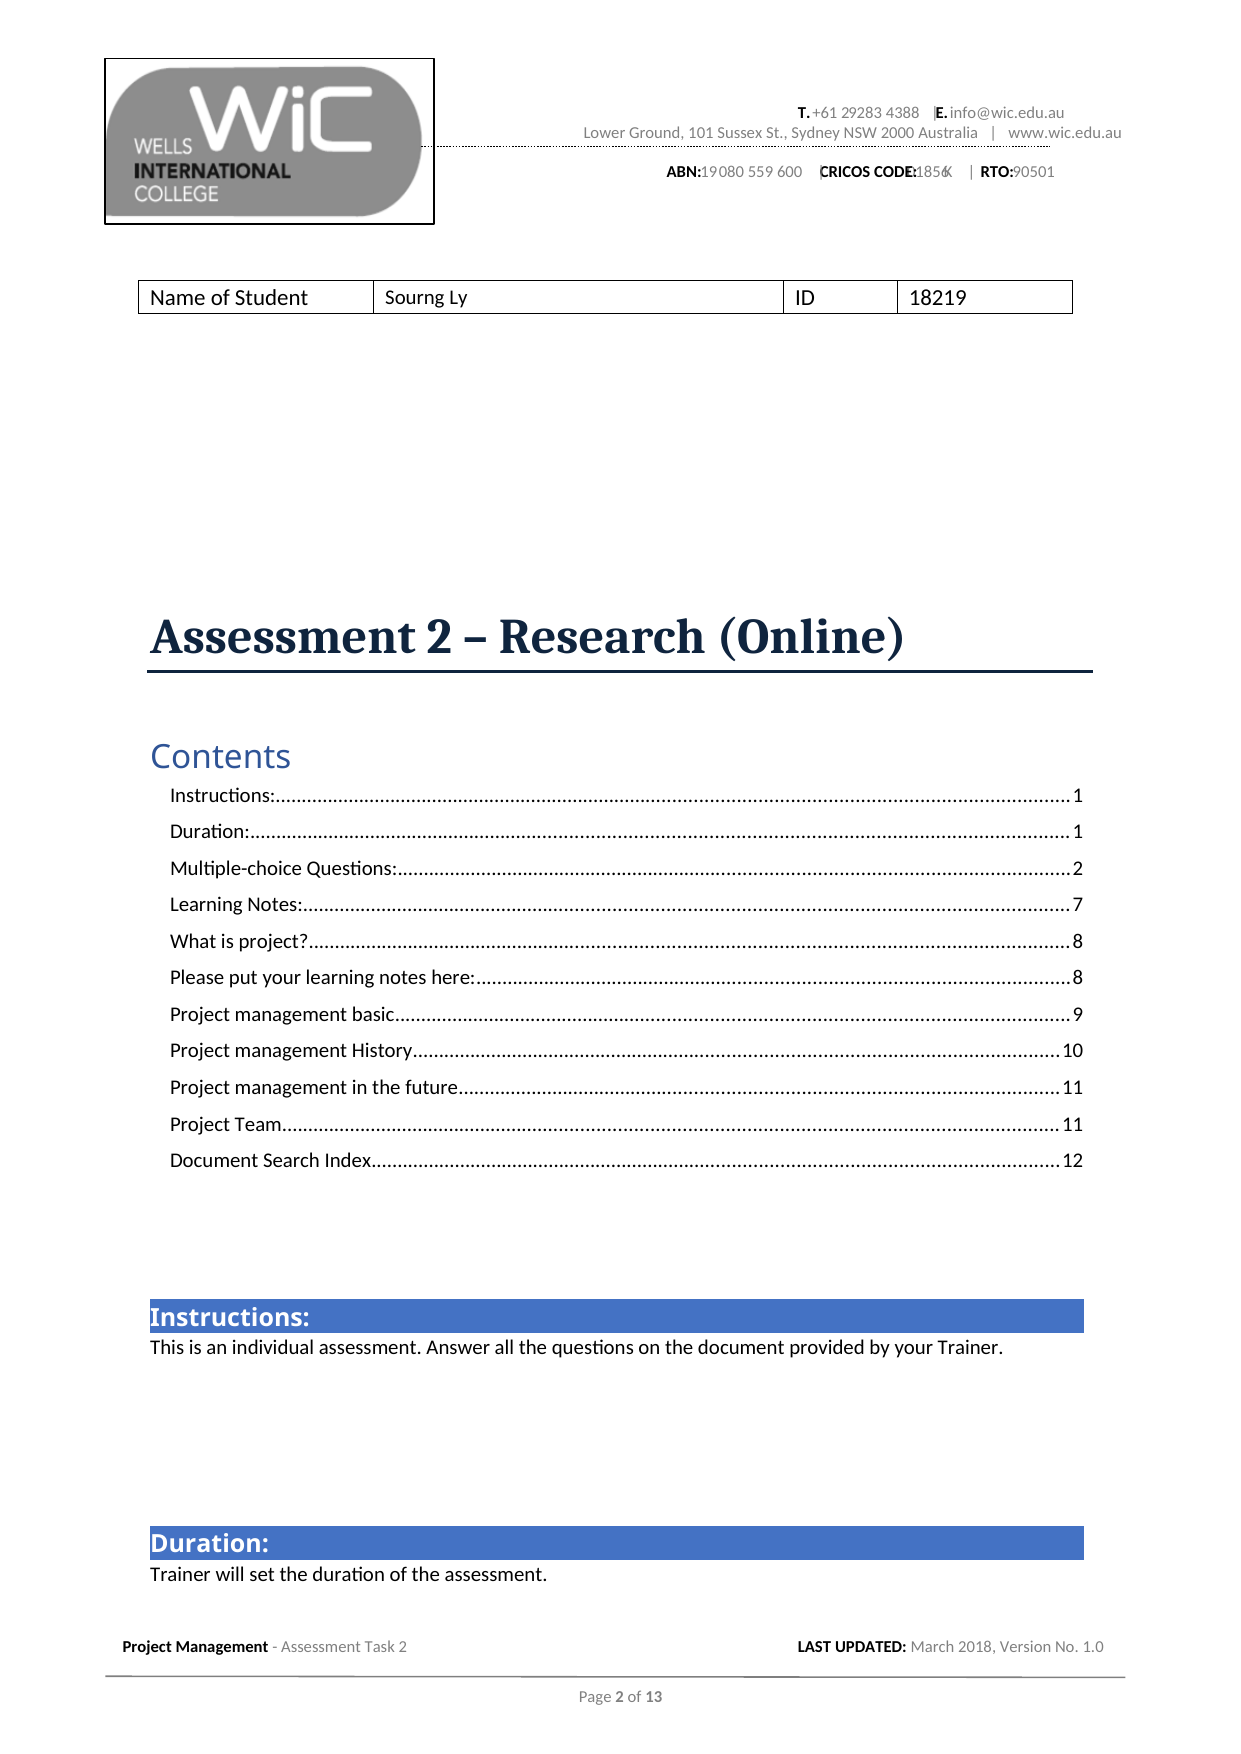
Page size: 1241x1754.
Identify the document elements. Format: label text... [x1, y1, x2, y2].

subtitle Instructions: [150, 1299, 1084, 1333]
text Assessment 2 – Research (Online) [150, 608, 1084, 666]
table_header Name of Student [139, 281, 373, 313]
picture [106, 59, 433, 223]
table_header 18219 [898, 281, 1072, 313]
table_header ID [784, 281, 897, 313]
table_header Sourng Ly [374, 281, 783, 313]
text Trainer will set the duration of the assessment. [150, 1561, 1084, 1586]
text This is an individual assessment. Answer all the questions on the document provided by your Trainer. [150, 1334, 1084, 1360]
subtitle Duration: [150, 1526, 1084, 1560]
